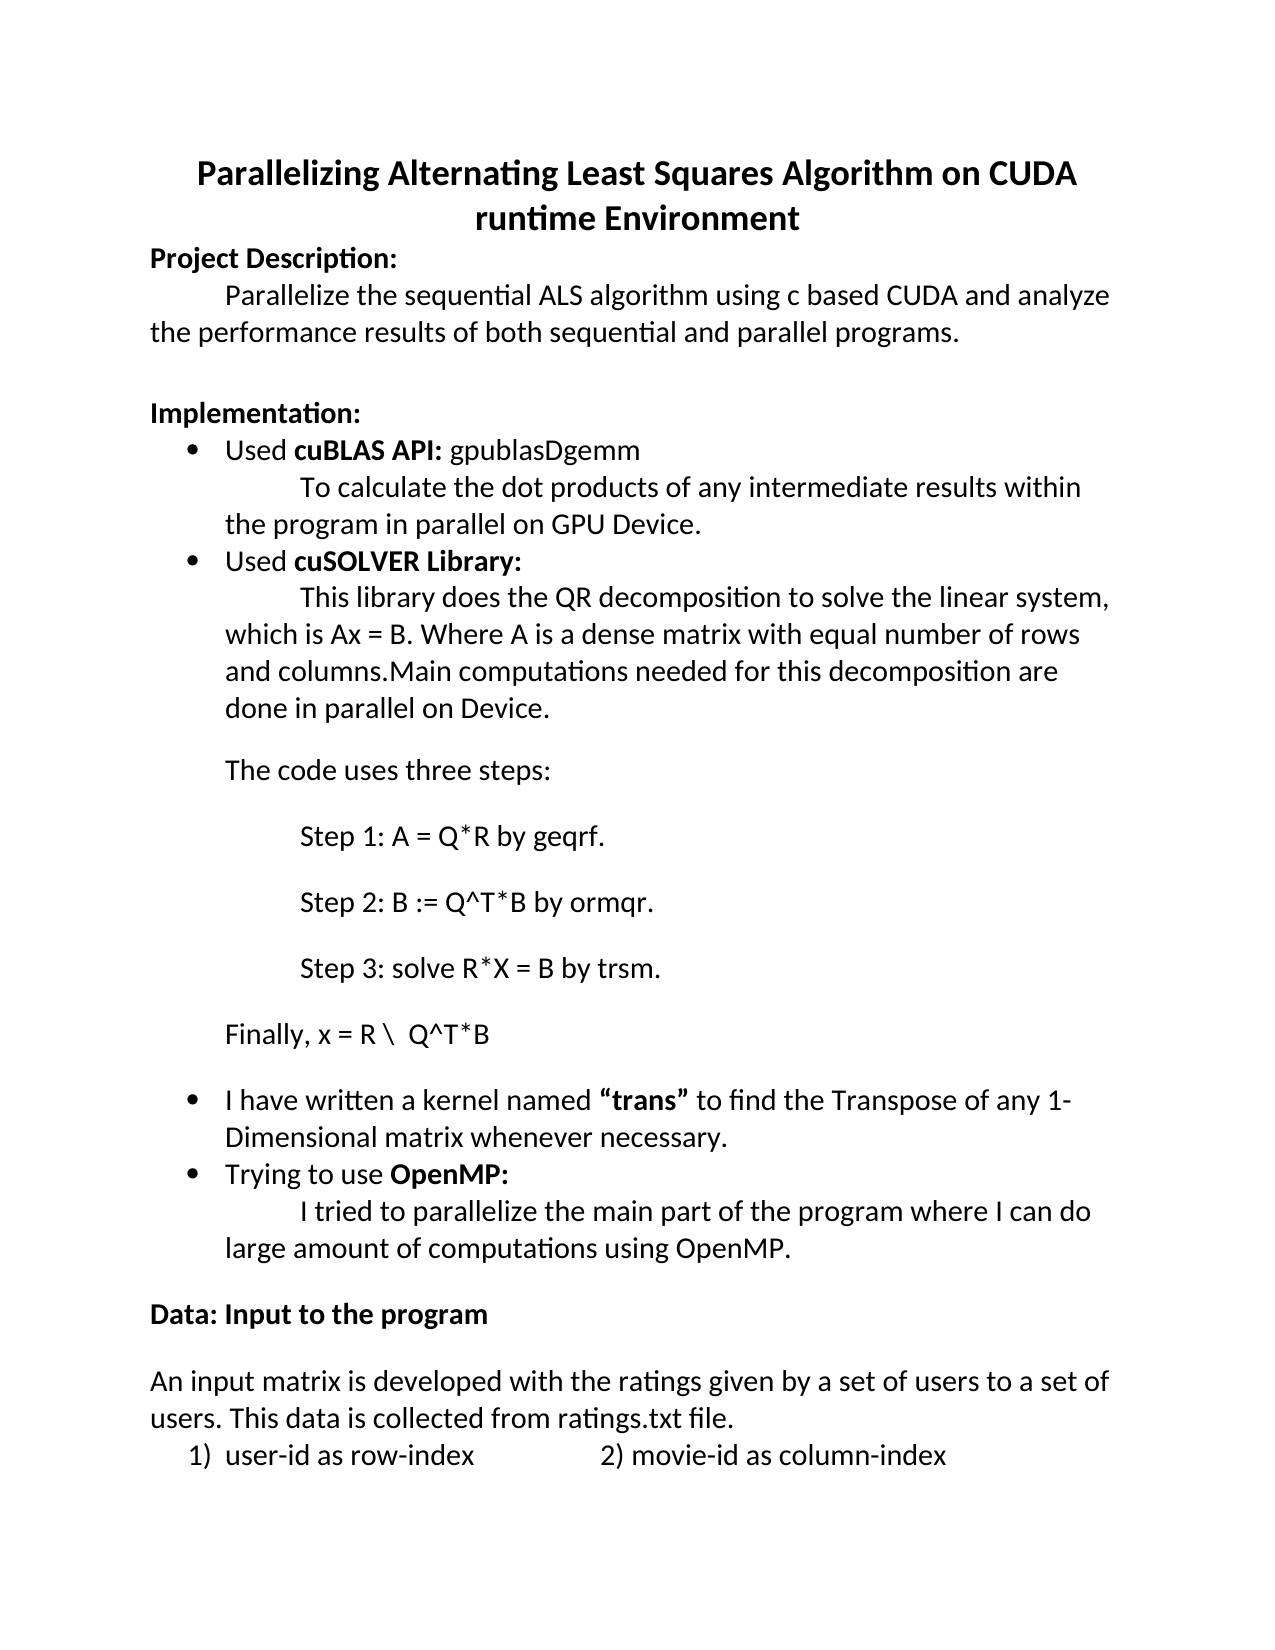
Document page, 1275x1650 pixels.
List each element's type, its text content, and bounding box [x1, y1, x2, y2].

list I tried to parallelize the main part of the program where I can do large amount of computations using OpenMP. [225, 1192, 1125, 1266]
list To calculate the dot products of any intermediate results within the program in parallel on GPU Device. [225, 468, 1125, 542]
text Step 2: B := Q^T*B by ormqr. [225, 883, 1125, 920]
text Implementation: [150, 394, 1125, 431]
text The code uses three steps: [150, 751, 1125, 788]
list Used cuBLAS API: gpublasDgemm [187, 431, 1125, 468]
text Step 3: solve R*X = B by trsm. [225, 949, 1125, 986]
text This library does the QR decomposition to solve the linear system, which is Ax = B. Where A is a dense matrix with equal number of rows and columns.Main computations needed for this decomposition are done in parallel on Device. [225, 578, 1125, 726]
text Data: Input to the program [150, 1295, 1125, 1332]
text Finally, x = R \ Q^T*B [150, 1015, 1125, 1052]
text Parallelizing Alternating Least Squares Algorithm on CUDA runtime Environment [150, 150, 1125, 239]
list Trying to use OpenMP: [187, 1155, 1125, 1192]
text Parallelize the sequential ALS algorithm using c based CUDA and analyze the performance results of both sequential and parallel programs. [150, 276, 1125, 349]
text Step 1: A = Q*R by geqrf. [225, 817, 1125, 854]
list I have written a kernel named “trans” to find the Transpose of any 1-Dimensional matrix whenever necessary. [187, 1081, 1125, 1155]
text Project Description: [150, 239, 1125, 276]
text An input matrix is developed with the ratings given by a set of users to a set of users. This data is collected from ratings.txt file. [150, 1362, 1125, 1436]
list Used cuSOLVER Library: [187, 542, 1125, 578]
list user-id as row-index 2) movie-id as column-index [187, 1436, 1125, 1473]
